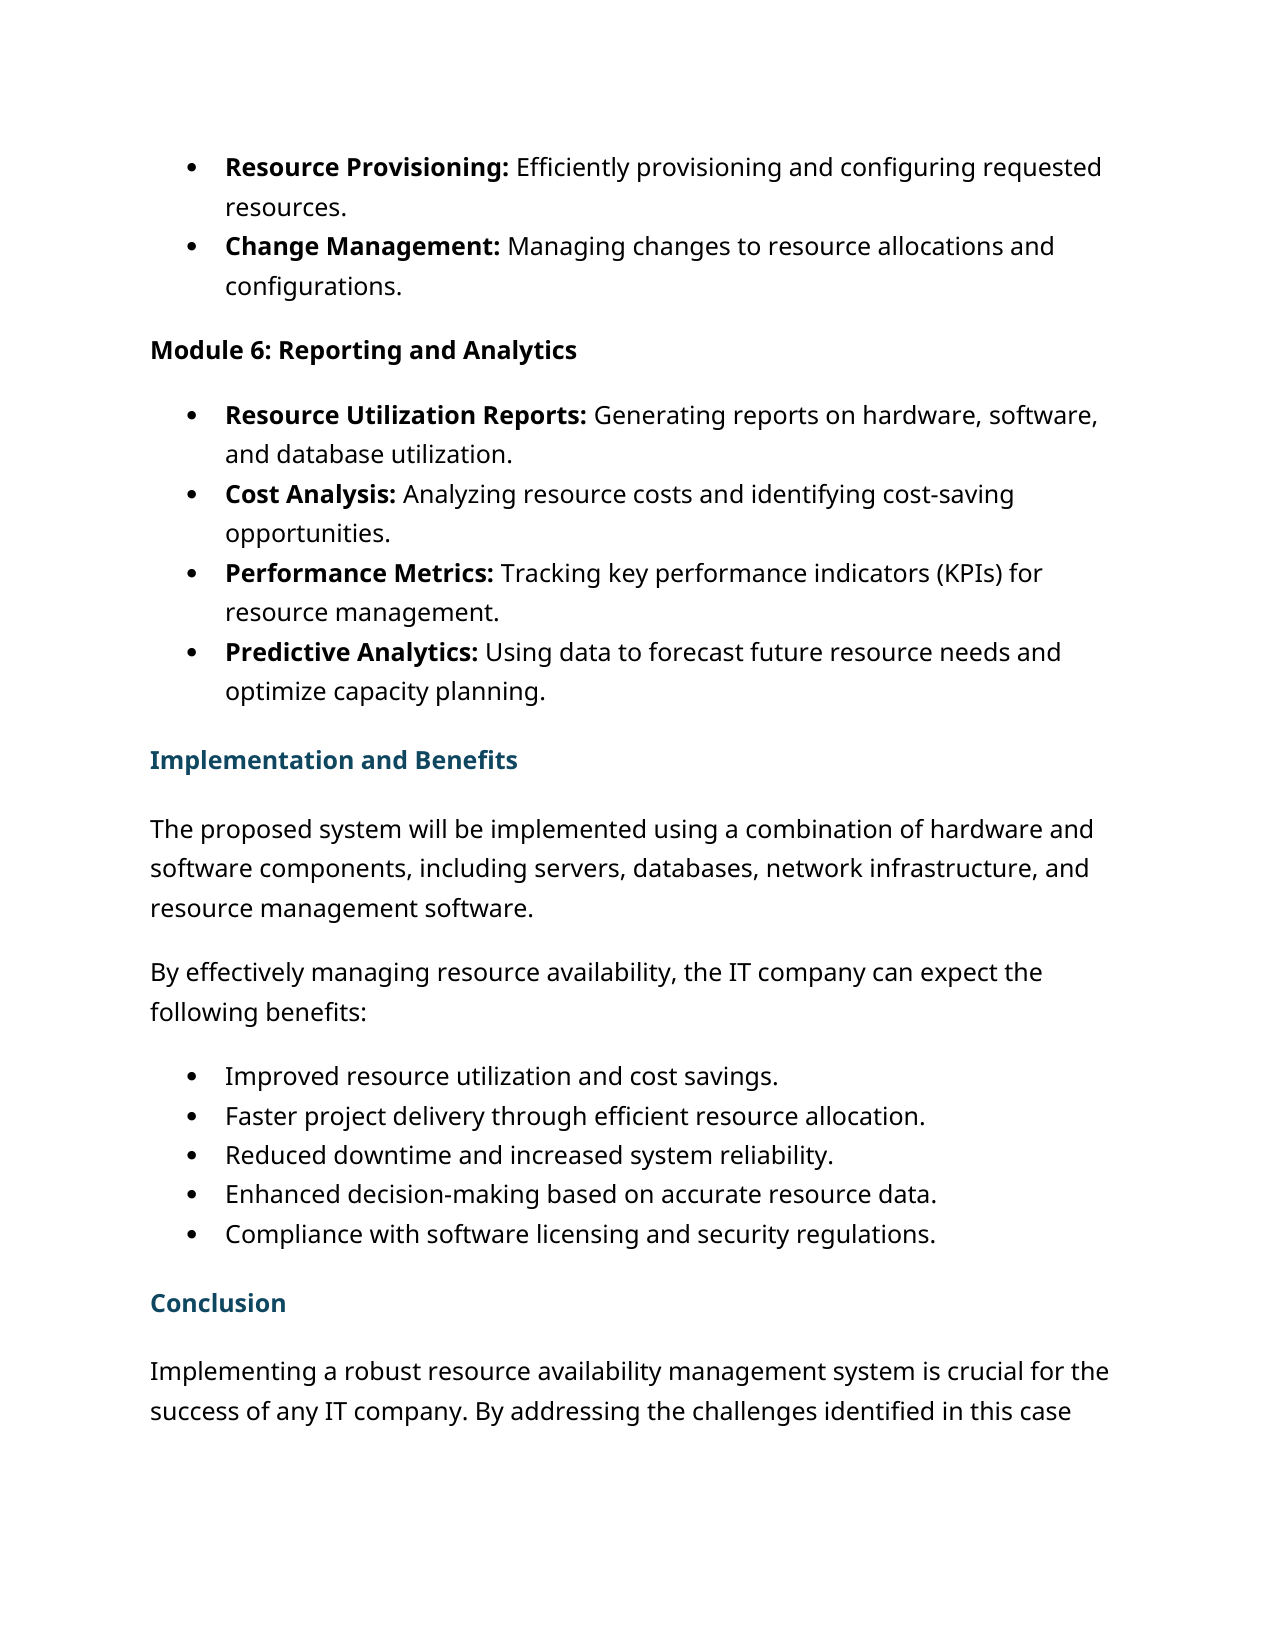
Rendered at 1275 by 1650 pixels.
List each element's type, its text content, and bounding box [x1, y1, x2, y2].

list Enhanced decision-making based on accurate resource data. [187, 1177, 1125, 1211]
text The proposed system will be implemented using a combination of hardware and software components, including servers, databases, network infrastructure, and resource management software. [150, 811, 1125, 924]
list Resource Provisioning: Efficiently provisioning and configuring requested resources. [187, 150, 1125, 223]
list Predictive Analytics: Using data to forecast future resource needs and optimize capacity planning. [187, 634, 1125, 708]
list Compliance with software licensing and security regulations. [187, 1217, 1125, 1251]
list Improved resource utilization and cost savings. [187, 1059, 1125, 1093]
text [150, 1354, 1125, 1428]
subtitle Implementation and Benefits [150, 742, 1125, 777]
text By effectively managing resource availability, the IT company can expect the following benefits: [150, 955, 1125, 1028]
list Performance Metrics: Tracking key performance indicators (KPIs) for resource management. [187, 555, 1125, 629]
subtitle Conclusion [150, 1285, 1125, 1319]
list Change Management: Managing changes to resource allocations and configurations. [187, 229, 1125, 302]
list Cost Analysis: Analyzing resource costs and identifying cost-saving opportunities. [187, 476, 1125, 550]
text Module 6: Reporting and Analytics [150, 333, 1125, 367]
list Resource Utilization Reports: Generating reports on hardware, software, and database utilization. [187, 397, 1125, 471]
list Reduced downtime and increased system reliability. [187, 1138, 1125, 1172]
list Faster project delivery through efficient resource allocation. [187, 1098, 1125, 1132]
